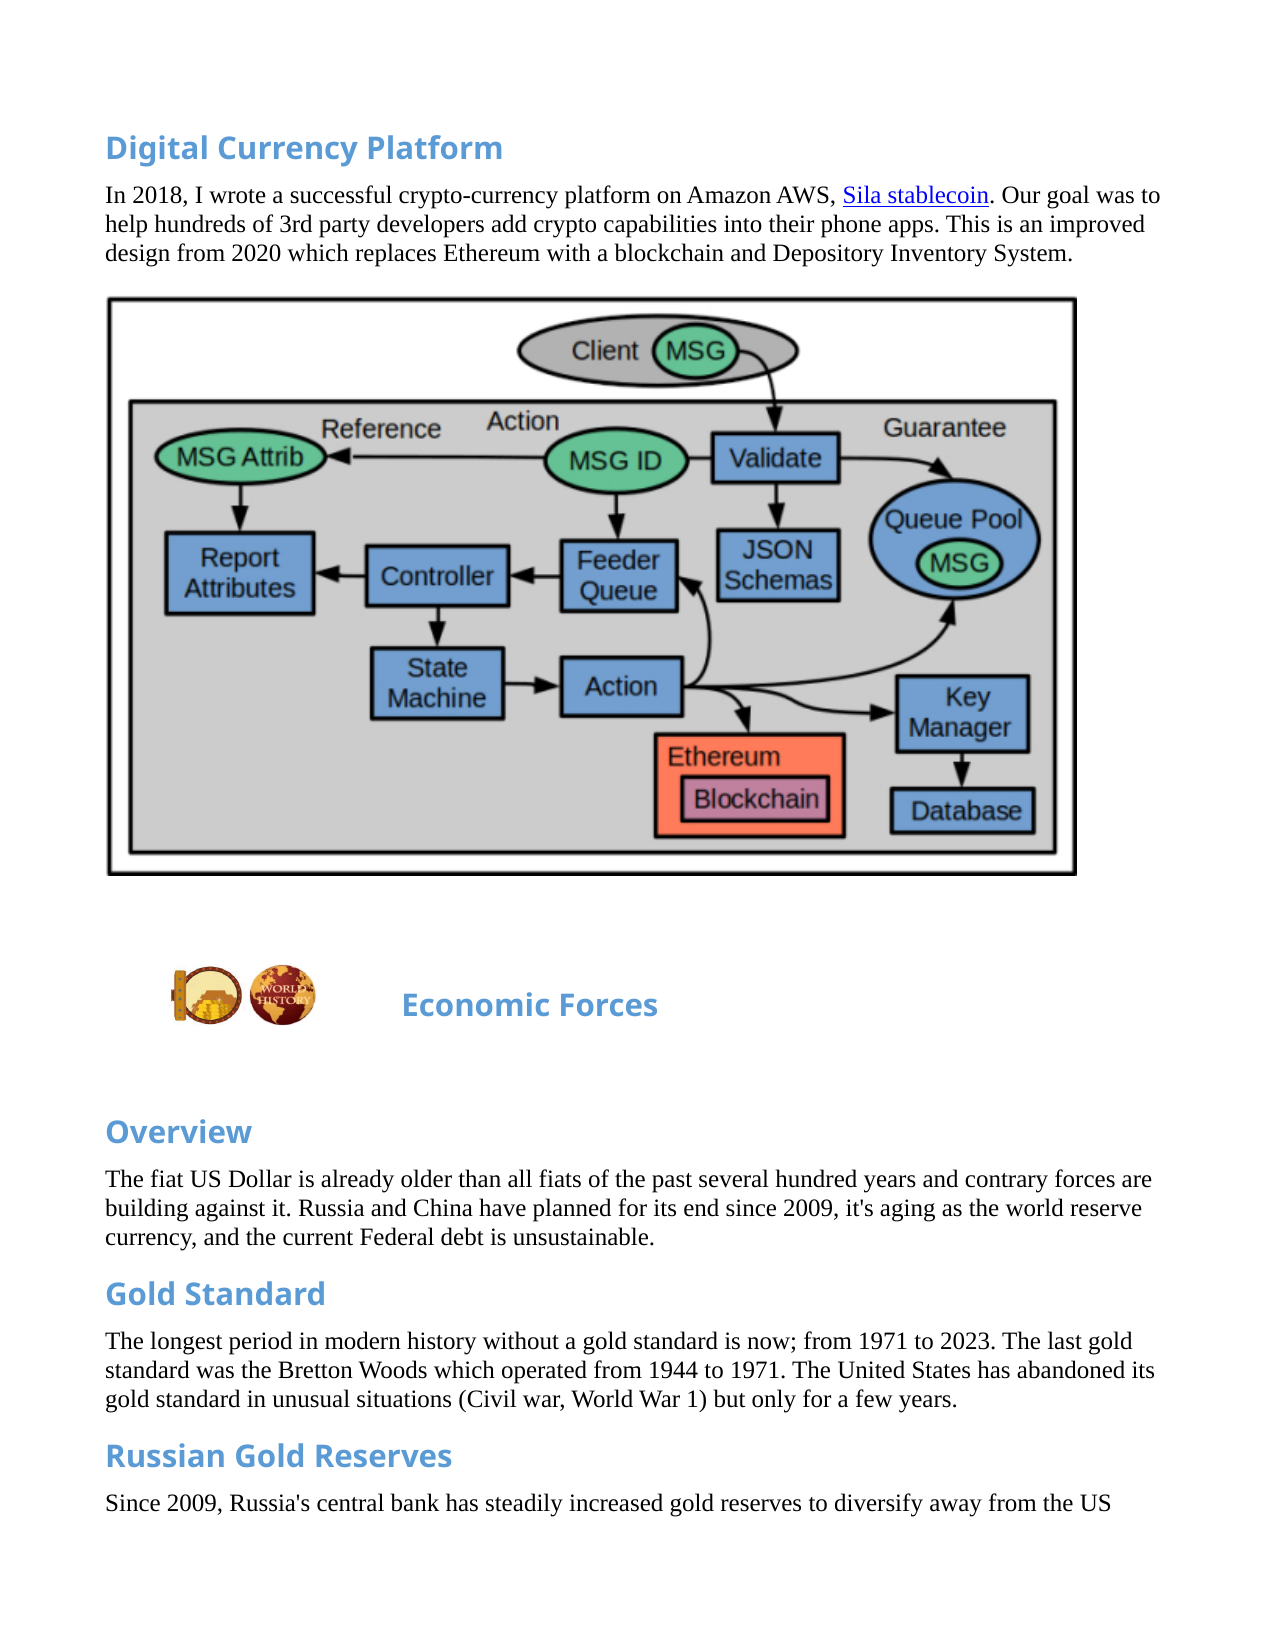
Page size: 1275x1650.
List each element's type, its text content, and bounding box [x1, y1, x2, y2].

picture [105, 295, 1077, 876]
text The longest period in modern history without a gold standard is now; from 1971 to 2023. The last gold standard was the Bretton Woods which operated from 1944 to 1971. The United States has abandoned its gold standard in unusual situations (Civil war, World War 1) but only for a few years. [105, 1326, 1170, 1413]
subtitle Gold Standard [105, 1272, 1170, 1314]
subtitle Russian Gold Reserves [105, 1434, 1170, 1476]
subtitle Economic Forces [402, 983, 1170, 1025]
subtitle Overview [105, 1110, 1170, 1152]
text In 2018, I wrote a successful crypto-currency platform on Amazon AWS, Sila stablecoin. Our goal was to help hundreds of 3rd party developers add crypto capabilities into their phone apps. This is an improved design from 2020 which replaces Ethereum with a blockchain and Depository Inventory System. [105, 181, 1170, 267]
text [105, 1488, 1170, 1517]
picture [83, 946, 402, 1041]
subtitle Digital Currency Platform [105, 126, 1170, 169]
text The fiat US Dollar is already older than all fiats of the past several hundred years and contrary forces are building against it. Russia and China have planned for its end since 2009, it's aging as the world reserve currency, and the current Federal debt is unsustainable. [105, 1164, 1170, 1251]
